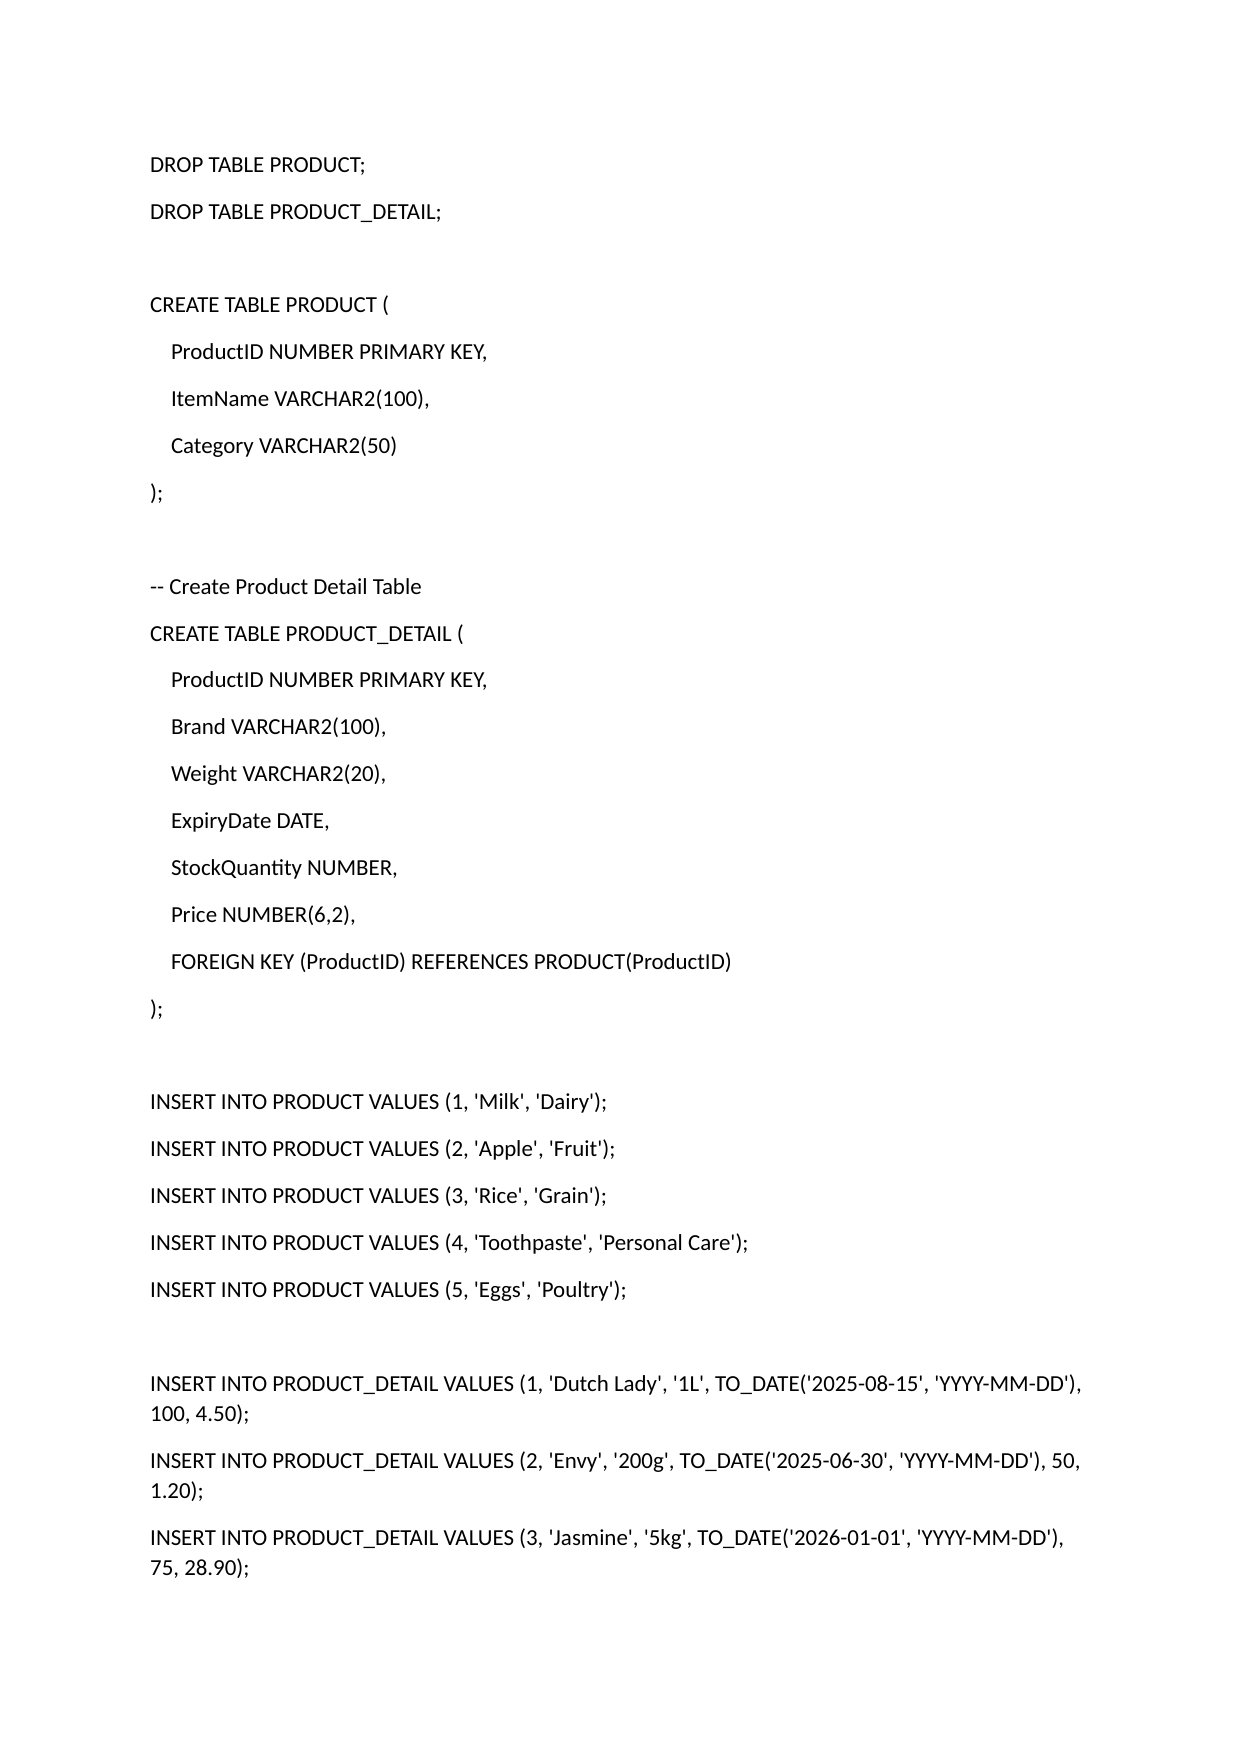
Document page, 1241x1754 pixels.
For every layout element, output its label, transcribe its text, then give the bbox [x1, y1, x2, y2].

text -- Create Product Detail Table [150, 572, 1090, 600]
text ProductID NUMBER PRIMARY KEY, [150, 337, 1090, 366]
text INSERT INTO PRODUCT VALUES (1, 'Milk', 'Dairy'); [150, 1087, 1090, 1116]
text DROP TABLE PRODUCT; [150, 150, 1090, 178]
text Weight VARCHAR2(20), [150, 759, 1090, 787]
text ProductID NUMBER PRIMARY KEY, [150, 666, 1090, 694]
text INSERT INTO PRODUCT_DETAIL VALUES (2, 'Envy', '200g', TO_DATE('2025-06-30', 'YYYY-MM-DD'), 50, 1.20); [150, 1446, 1090, 1504]
text FOREIGN KEY (ProductID) REFERENCES PRODUCT(ProductID) [150, 947, 1090, 975]
text INSERT INTO PRODUCT VALUES (2, 'Apple', 'Fruit'); [150, 1134, 1090, 1162]
text CREATE TABLE PRODUCT_DETAIL ( [150, 619, 1090, 647]
text INSERT INTO PRODUCT VALUES (4, 'Toothpaste', 'Personal Care'); [150, 1228, 1090, 1256]
text ItemName VARCHAR2(100), [150, 384, 1090, 412]
text CREATE TABLE PRODUCT ( [150, 291, 1090, 319]
text INSERT INTO PRODUCT_DETAIL VALUES (3, 'Jasmine', '5kg', TO_DATE('2026-01-01', 'YYYY-MM-DD'), 75, 28.90); [150, 1523, 1090, 1581]
text ); [150, 478, 1090, 506]
text INSERT INTO PRODUCT VALUES (3, 'Rice', 'Grain'); [150, 1181, 1090, 1209]
text Category VARCHAR2(50) [150, 431, 1090, 459]
text INSERT INTO PRODUCT_DETAIL VALUES (1, 'Dutch Lady', '1L', TO_DATE('2025-08-15', 'YYYY-MM-DD'), 100, 4.50); [150, 1369, 1090, 1427]
text Price NUMBER(6,2), [150, 900, 1090, 928]
text DROP TABLE PRODUCT_DETAIL; [150, 197, 1090, 225]
text StockQuantity NUMBER, [150, 853, 1090, 881]
text ); [150, 994, 1090, 1022]
text INSERT INTO PRODUCT VALUES (5, 'Eggs', 'Poultry'); [150, 1275, 1090, 1303]
text ExpiryDate DATE, [150, 806, 1090, 834]
text Brand VARCHAR2(100), [150, 712, 1090, 741]
